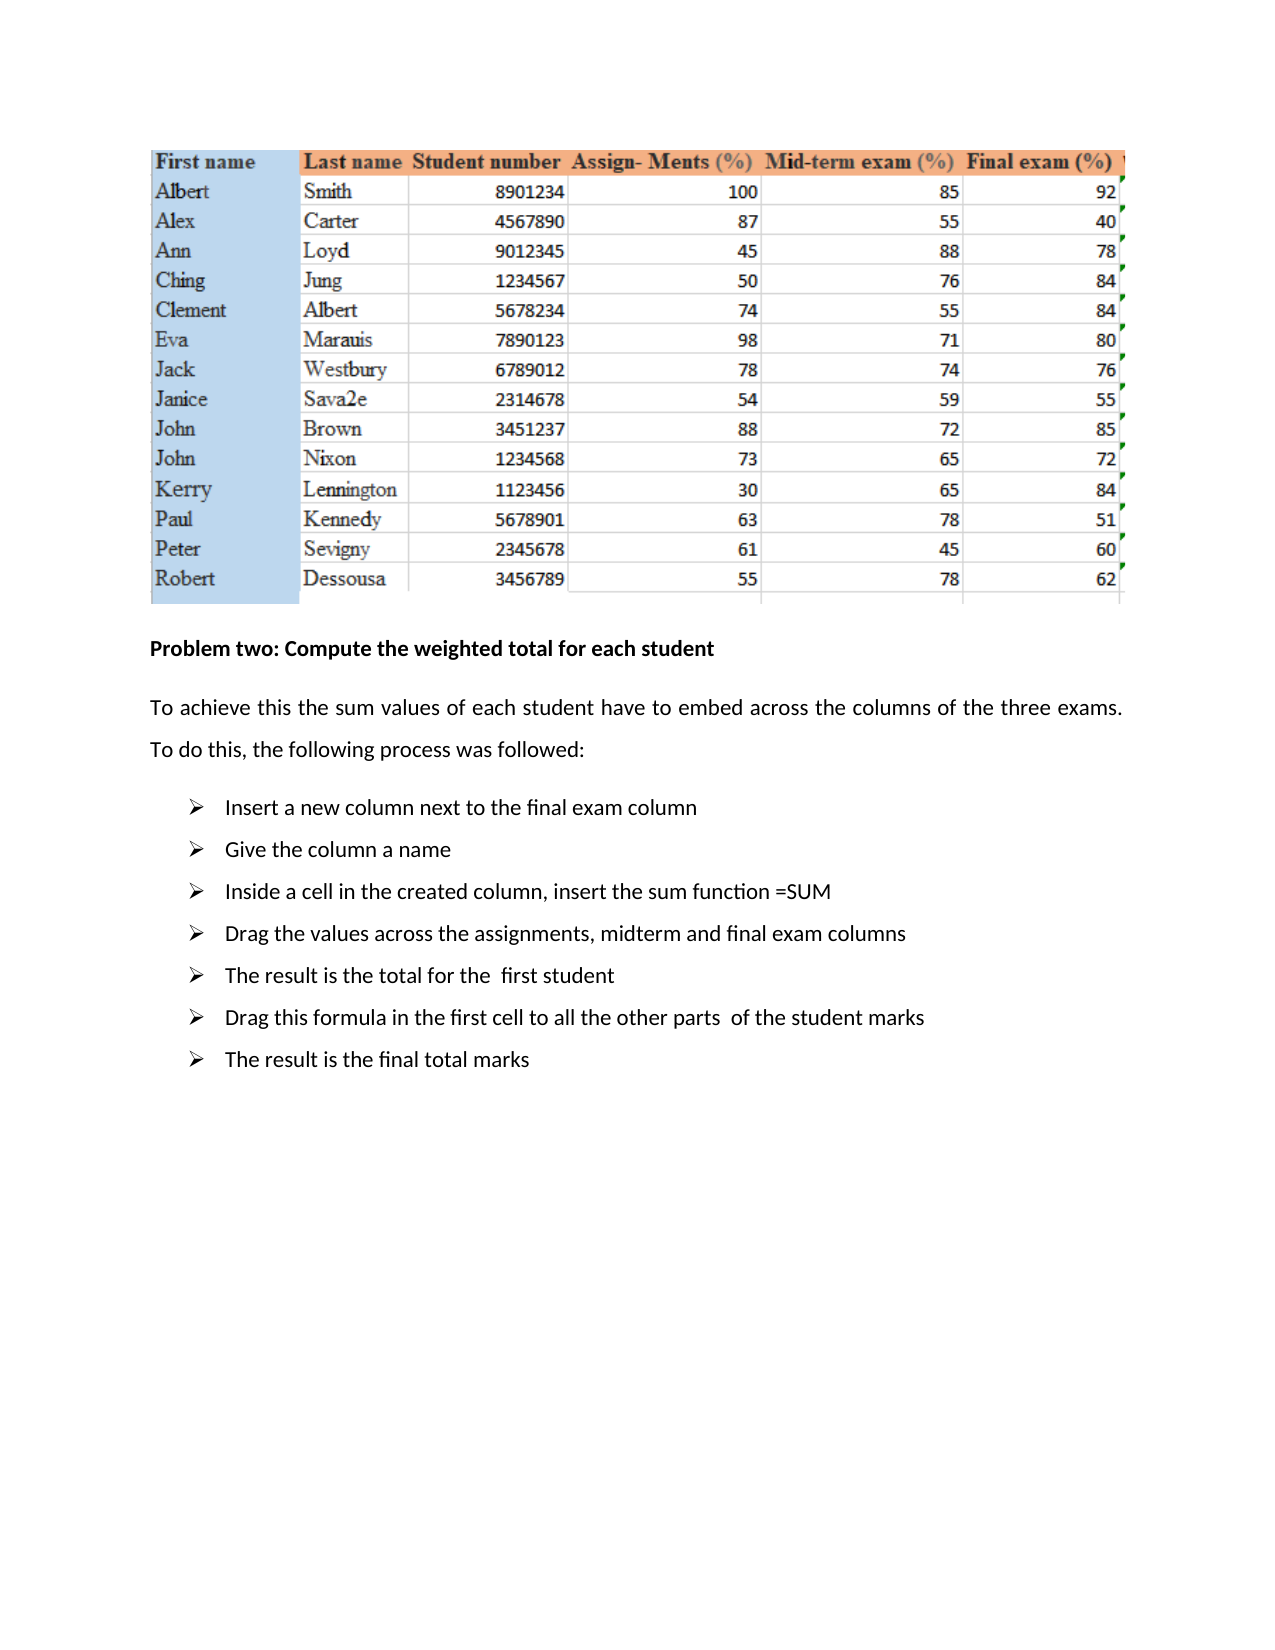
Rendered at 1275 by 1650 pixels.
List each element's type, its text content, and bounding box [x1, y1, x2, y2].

list The result is the final total marks [187, 1045, 1125, 1073]
list Insert a new column next to the final exam column [187, 793, 1125, 822]
list Drag the values across the assignments, midterm and final exam columns [187, 919, 1125, 947]
text Problem two: Compute the weighted total for each student [150, 634, 1125, 662]
picture [150, 150, 1125, 604]
list The result is the total for the first student [187, 961, 1125, 989]
text To achieve this the sum values of each student have to embed across the columns of the three exams. To do this, the following process was followed: [150, 693, 1125, 763]
list Give the column a name [187, 836, 1125, 863]
list Drag this formula in the first cell to all the other parts of the student marks [187, 1003, 1125, 1031]
list Inside a cell in the created column, insert the sum function =SUM [187, 877, 1125, 906]
